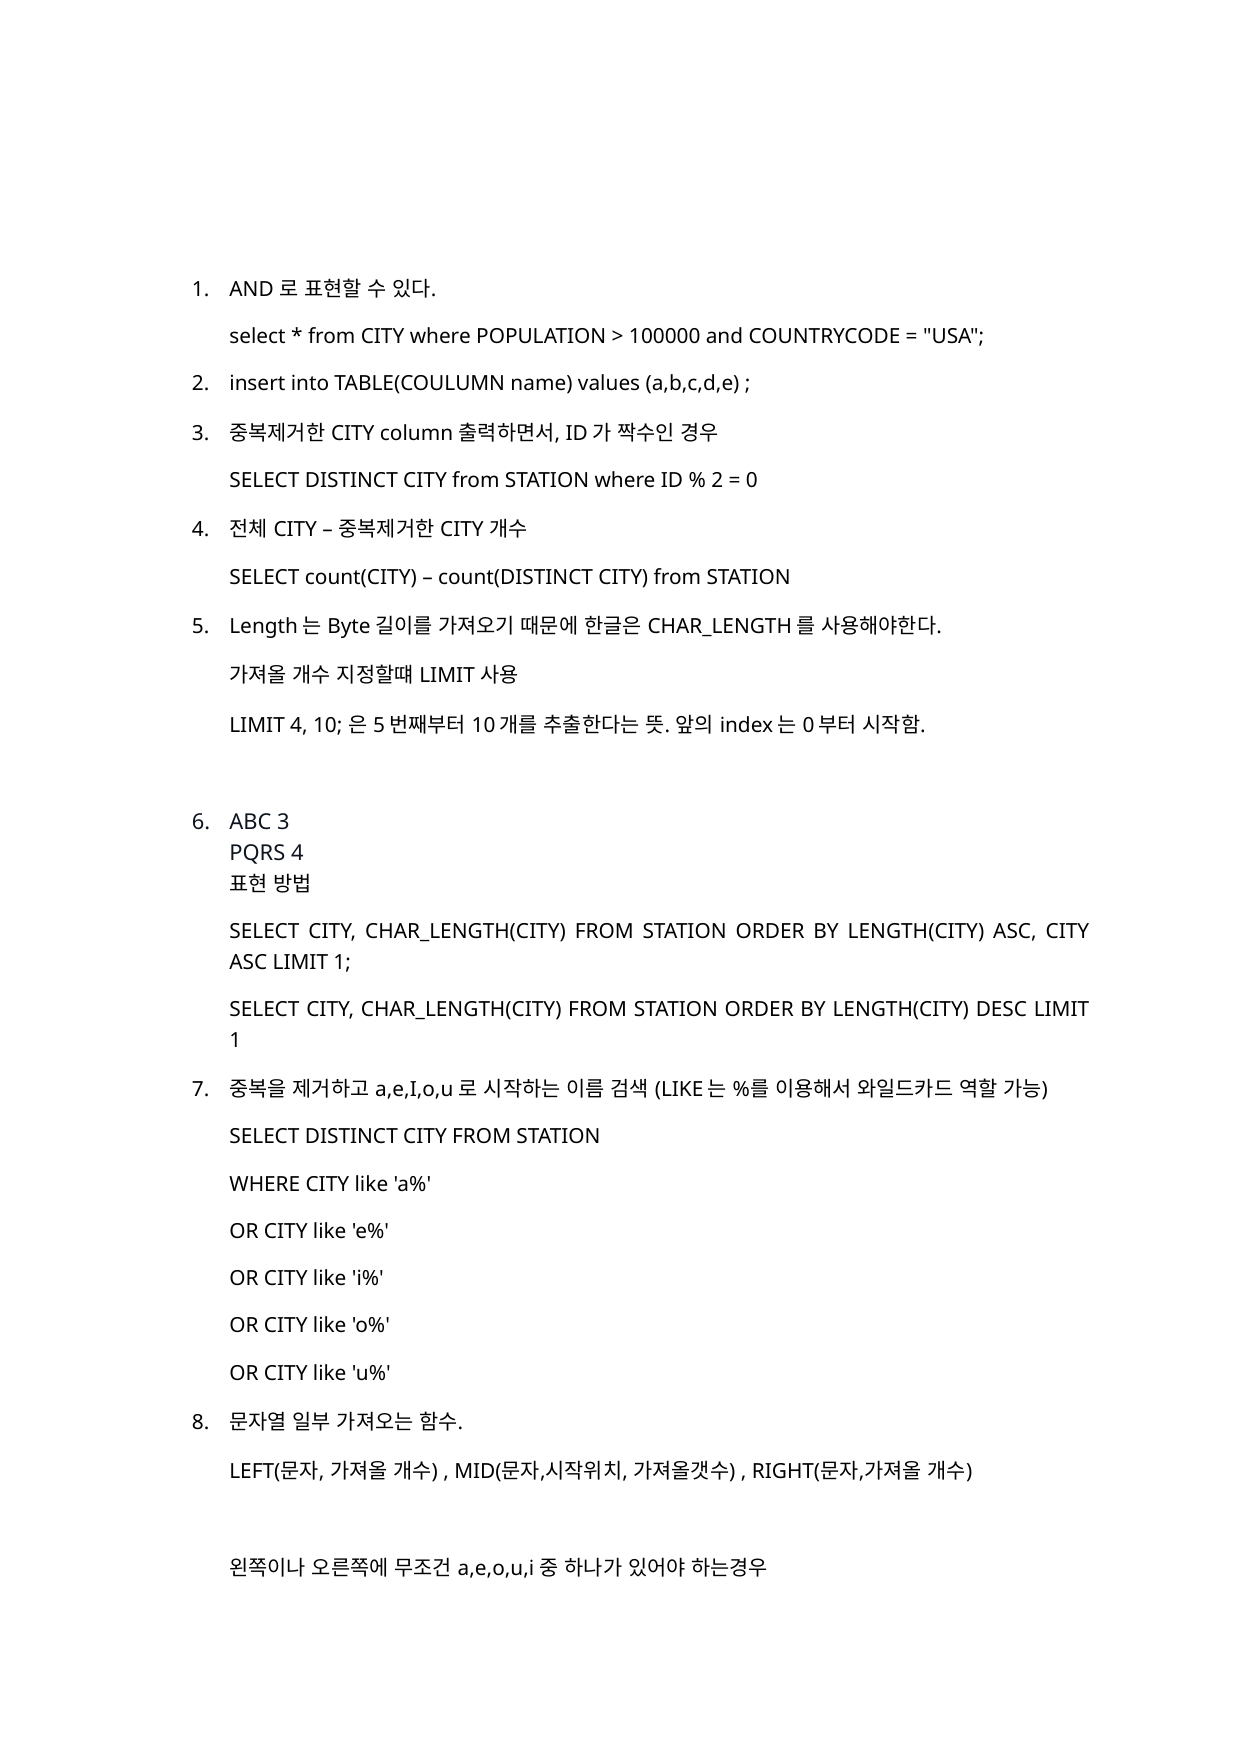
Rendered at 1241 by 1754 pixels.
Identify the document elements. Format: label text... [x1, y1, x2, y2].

list SELECT DISTINCT CITY from STATION where ID % 2 = 0 [229, 465, 1090, 493]
list insert into TABLE(COULUMN name) values (a,b,c,d,e) ; [192, 368, 1090, 397]
list 중복제거한 CITY column 출력하면서, ID가 짝수인 경우 [192, 416, 1090, 446]
list OR CITY like 'u%' [229, 1358, 1090, 1386]
list 중복을 제거하고 a,e,I,o,u 로 시작하는 이름 검색 (LIKE는 %를 이용해서 와일드카드 역할 가능) [192, 1072, 1090, 1102]
list 표현 방법 [229, 867, 1090, 897]
list WHERE CITY like 'a%' [229, 1169, 1090, 1197]
list 전체 CITY – 중복제거한 CITY 개수 [192, 512, 1090, 543]
text SELECT DISTINCT CITY FROM STATION [192, 1121, 1090, 1150]
list LEFT(문자, 가져올 개수) , MID(문자,시작위치, 가져올갯수) , RIGHT(문자,가져올 개수) [229, 1454, 1090, 1485]
list SELECT CITY, CHAR_LENGTH(CITY) FROM STATION ORDER BY LENGTH(CITY) ASC, CITY ASC LIMIT 1; [229, 916, 1090, 975]
list 가져올 개수 지정할떄 LIMIT 사용 [229, 658, 1090, 689]
list PQRS 4 [229, 836, 1090, 867]
list select * from CITY where POPULATION > 100000 and COUNTRYCODE = "USA"; [229, 321, 1090, 349]
list ABC 3 [192, 804, 1090, 836]
list LIMIT 4, 10; 은 5번째부터 10개를 추출한다는 뜻. 앞의 index는 0부터 시작함. [229, 708, 1090, 738]
list OR CITY like 'e%' [229, 1216, 1090, 1244]
list OR CITY like 'o%' [229, 1311, 1090, 1339]
list 왼쪽이나 오른쪽에 무조건 a,e,o,u,i 중 하나가 있어야 하는경우 [229, 1551, 1090, 1582]
list Length는 Byte길이를 가져오기 때문에 한글은 CHAR_LENGTH를 사용해야한다. [192, 609, 1090, 639]
list SELECT CITY, CHAR_LENGTH(CITY) FROM STATION ORDER BY LENGTH(CITY) DESC LIMIT 1 [229, 994, 1090, 1053]
list OR CITY like 'i%' [229, 1263, 1090, 1292]
list SELECT count(CITY) – count(DISTINCT CITY) from STATION [229, 562, 1090, 590]
list AND 로 표현할 수 있다. [192, 272, 1090, 302]
list 문자열 일부 가져오는 함수. [192, 1405, 1090, 1436]
